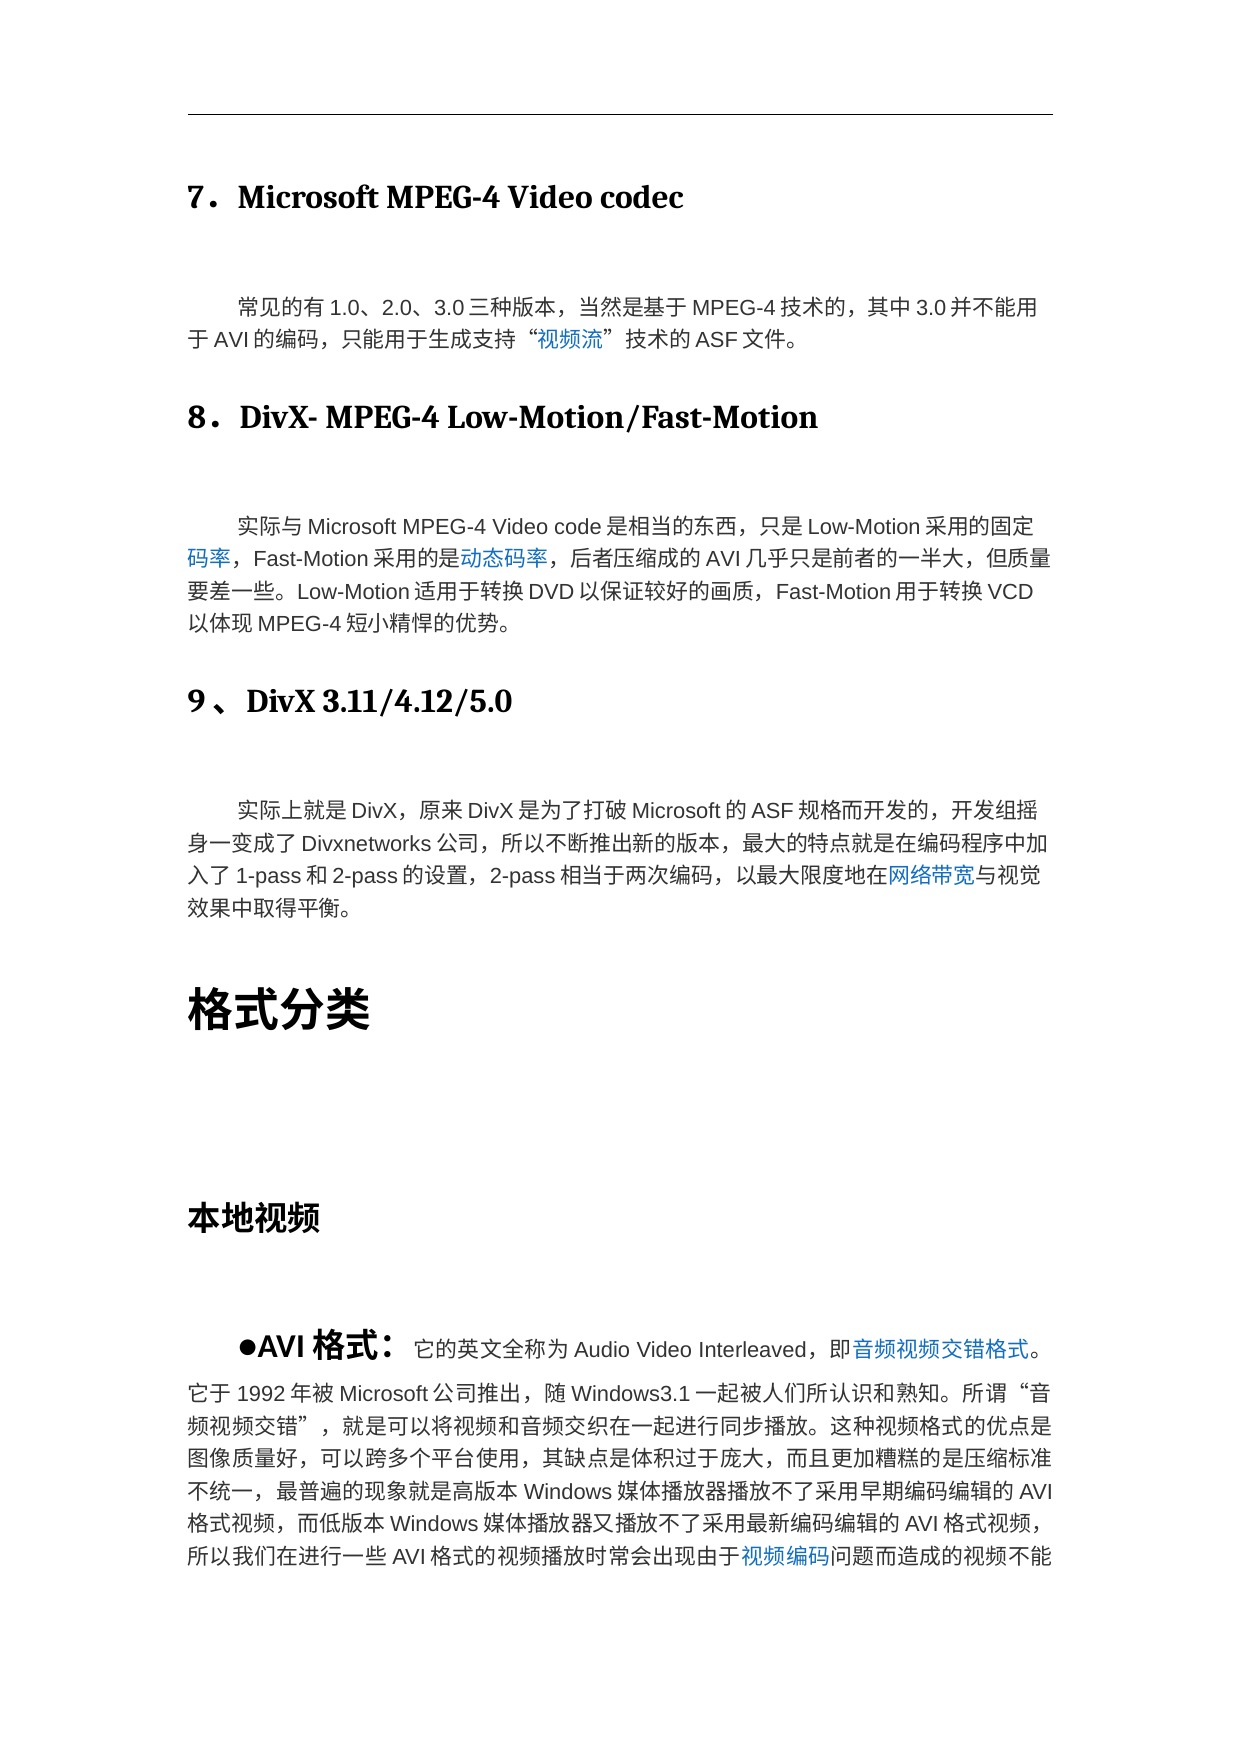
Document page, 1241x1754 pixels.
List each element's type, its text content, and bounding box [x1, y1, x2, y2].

text 实际上就是DivX，原来DivX是为了打破Microsoft的ASF规格而开发的，开发组摇身一变成了Divxnetworks公司，所以不断推出新的版本，最大的特点就是在编码程序中加入了1-pass和2-pass的设置，2-pass相当于两次编码，以最大限度地在网络带宽与视觉效果中取得平衡。 [187, 793, 1053, 923]
subtitle 8．DivX- MPEG-4 Low-Motion/Fast-Motion [187, 381, 1053, 446]
subtitle 7．Microsoft MPEG-4 Video codec [187, 162, 1053, 227]
subtitle 9 、DivX 3.11/4.12/5.0 [187, 666, 1053, 731]
subtitle 本地视频 [187, 1183, 1053, 1248]
text 常见的有1.0、2.0、3.0三种版本，当然是基于MPEG-4技术的，其中3.0并不能用于AVI的编码，只能用于生成支持“视频流”技术的ASF文件。 [187, 289, 1053, 354]
text 实际与Microsoft MPEG-4 Video code是相当的东西，只是Low-Motion采用的固定码率，Fast-Motion采用的是动态码率，后者压缩成的AVI几乎只是前者的一半大，但质量要差一些。Low-Motion适用于转换DVD以保证较好的画质，Fast-Motion用于转换VCD以体现MPEG-4短小精悍的优势。 [187, 508, 1053, 638]
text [187, 1311, 1053, 1571]
subtitle 格式分类 [187, 958, 1053, 1056]
